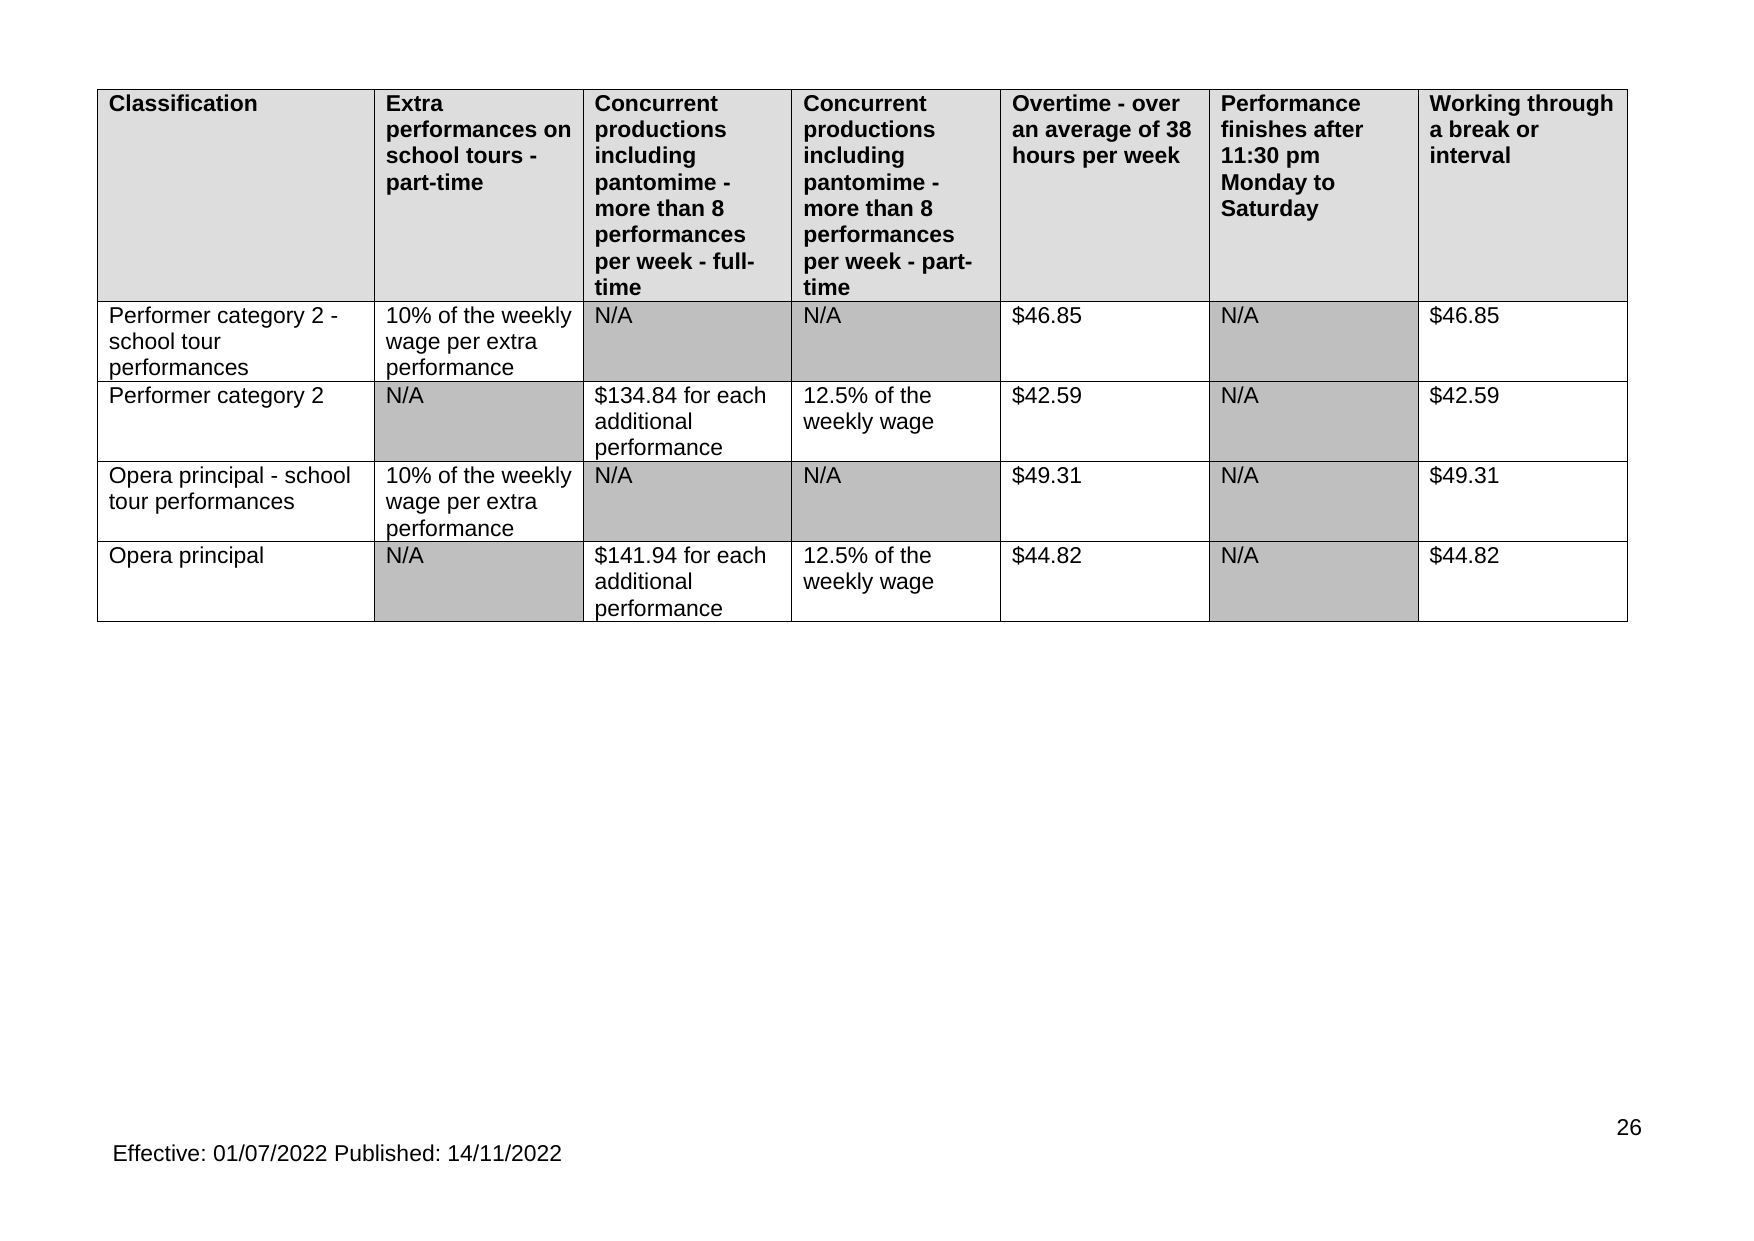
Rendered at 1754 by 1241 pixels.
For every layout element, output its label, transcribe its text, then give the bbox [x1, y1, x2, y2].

table_cell N/A [1210, 542, 1418, 621]
table_header Concurrent productions including pantomime - more than 8 performances per week - part-time [792, 90, 1000, 301]
table_cell $42.59 [1001, 382, 1209, 461]
table_cell $44.82 [1419, 542, 1627, 621]
table_cell $46.85 [1001, 302, 1209, 381]
table_cell Opera principal - school tour performances [98, 462, 374, 541]
table_cell 12.5% of the weekly wage [792, 542, 1000, 621]
table_cell N/A [1210, 302, 1418, 381]
table_cell N/A [584, 462, 791, 541]
table_header Concurrent productions including pantomime - more than 8 performances per week - full-time [584, 90, 791, 301]
table_cell $134.84 for each additional performance [584, 382, 791, 461]
table_header Classification [98, 90, 374, 301]
table_cell Performer category 2 - school tour performances [98, 302, 374, 381]
table_header Working through a break or interval [1419, 90, 1627, 301]
table_cell $42.59 [1419, 382, 1627, 461]
table_cell 10% of the weekly wage per extra performance [375, 462, 583, 541]
table_cell N/A [1210, 382, 1418, 461]
table_cell Opera principal [98, 542, 374, 621]
table_cell 10% of the weekly wage per extra performance [375, 302, 583, 381]
table_cell N/A [1210, 462, 1418, 541]
table_cell N/A [375, 382, 583, 461]
table_cell Performer category 2 [98, 382, 374, 461]
table_cell $49.31 [1419, 462, 1627, 541]
table_header Extra performances on school tours - part-time [375, 90, 583, 301]
table_cell N/A [792, 462, 1000, 541]
table_cell N/A [584, 302, 791, 381]
table_header Performance finishes after 11:30 pm Monday to Saturday [1210, 90, 1418, 301]
table_cell N/A [792, 302, 1000, 381]
table_cell $49.31 [1001, 462, 1209, 541]
table_header Overtime - over an average of 38 hours per week [1001, 90, 1209, 301]
table_cell 12.5% of the weekly wage [792, 382, 1000, 461]
table_cell N/A [375, 542, 583, 621]
table_cell $141.94 for each additional performance [584, 542, 791, 621]
table_cell $46.85 [1419, 302, 1627, 381]
table_cell $44.82 [1001, 542, 1209, 621]
